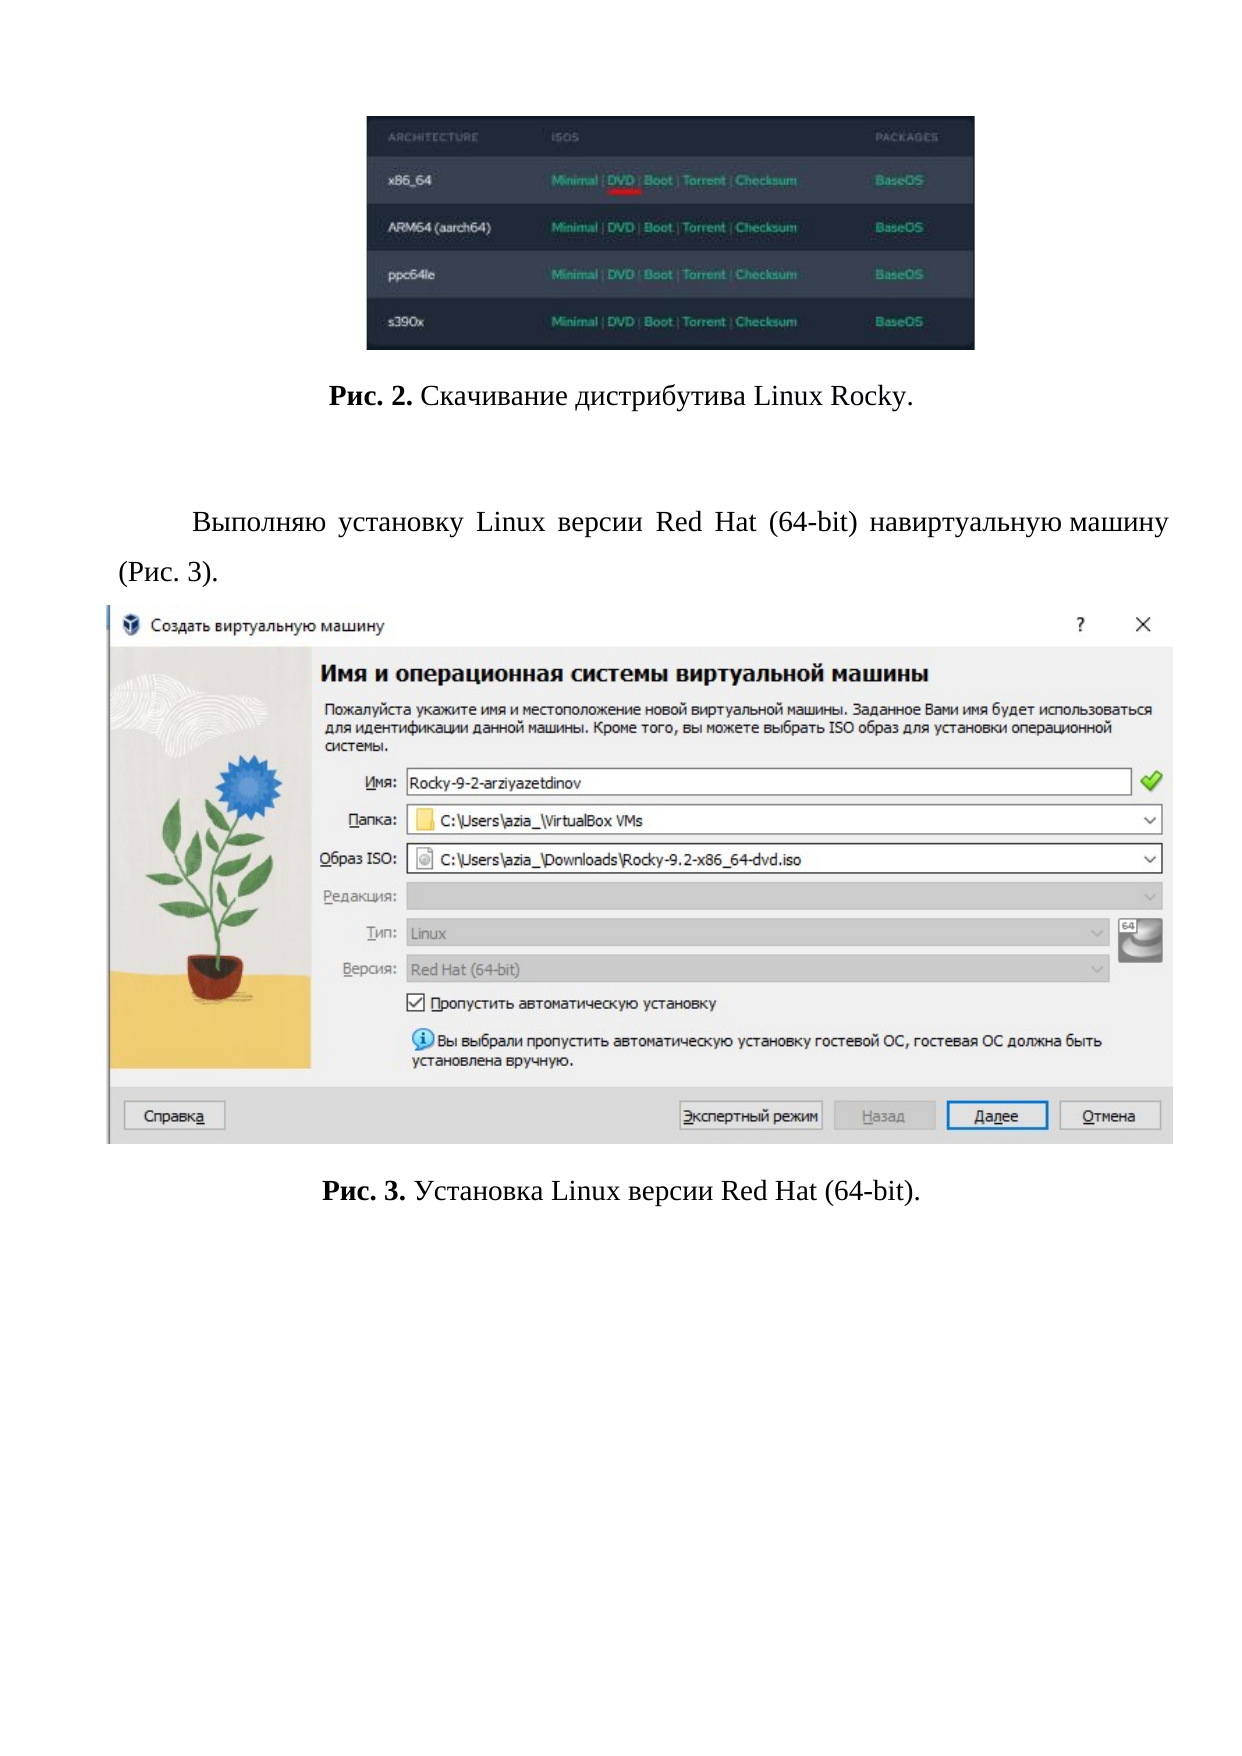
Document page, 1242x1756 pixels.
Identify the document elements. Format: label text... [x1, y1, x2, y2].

text Рис. 3. Установка Linux версии Red Hat (64-bit). [322, 1173, 1242, 1206]
picture [106, 605, 1173, 1144]
picture [366, 116, 975, 350]
text Рис. 2. Скачивание дистрибутива Linux Rocky. [329, 378, 1242, 411]
text Выполняю установку Linux версии Red Hat (64-bit) навиртуальную машину (Рис. 3). [118, 504, 1197, 588]
